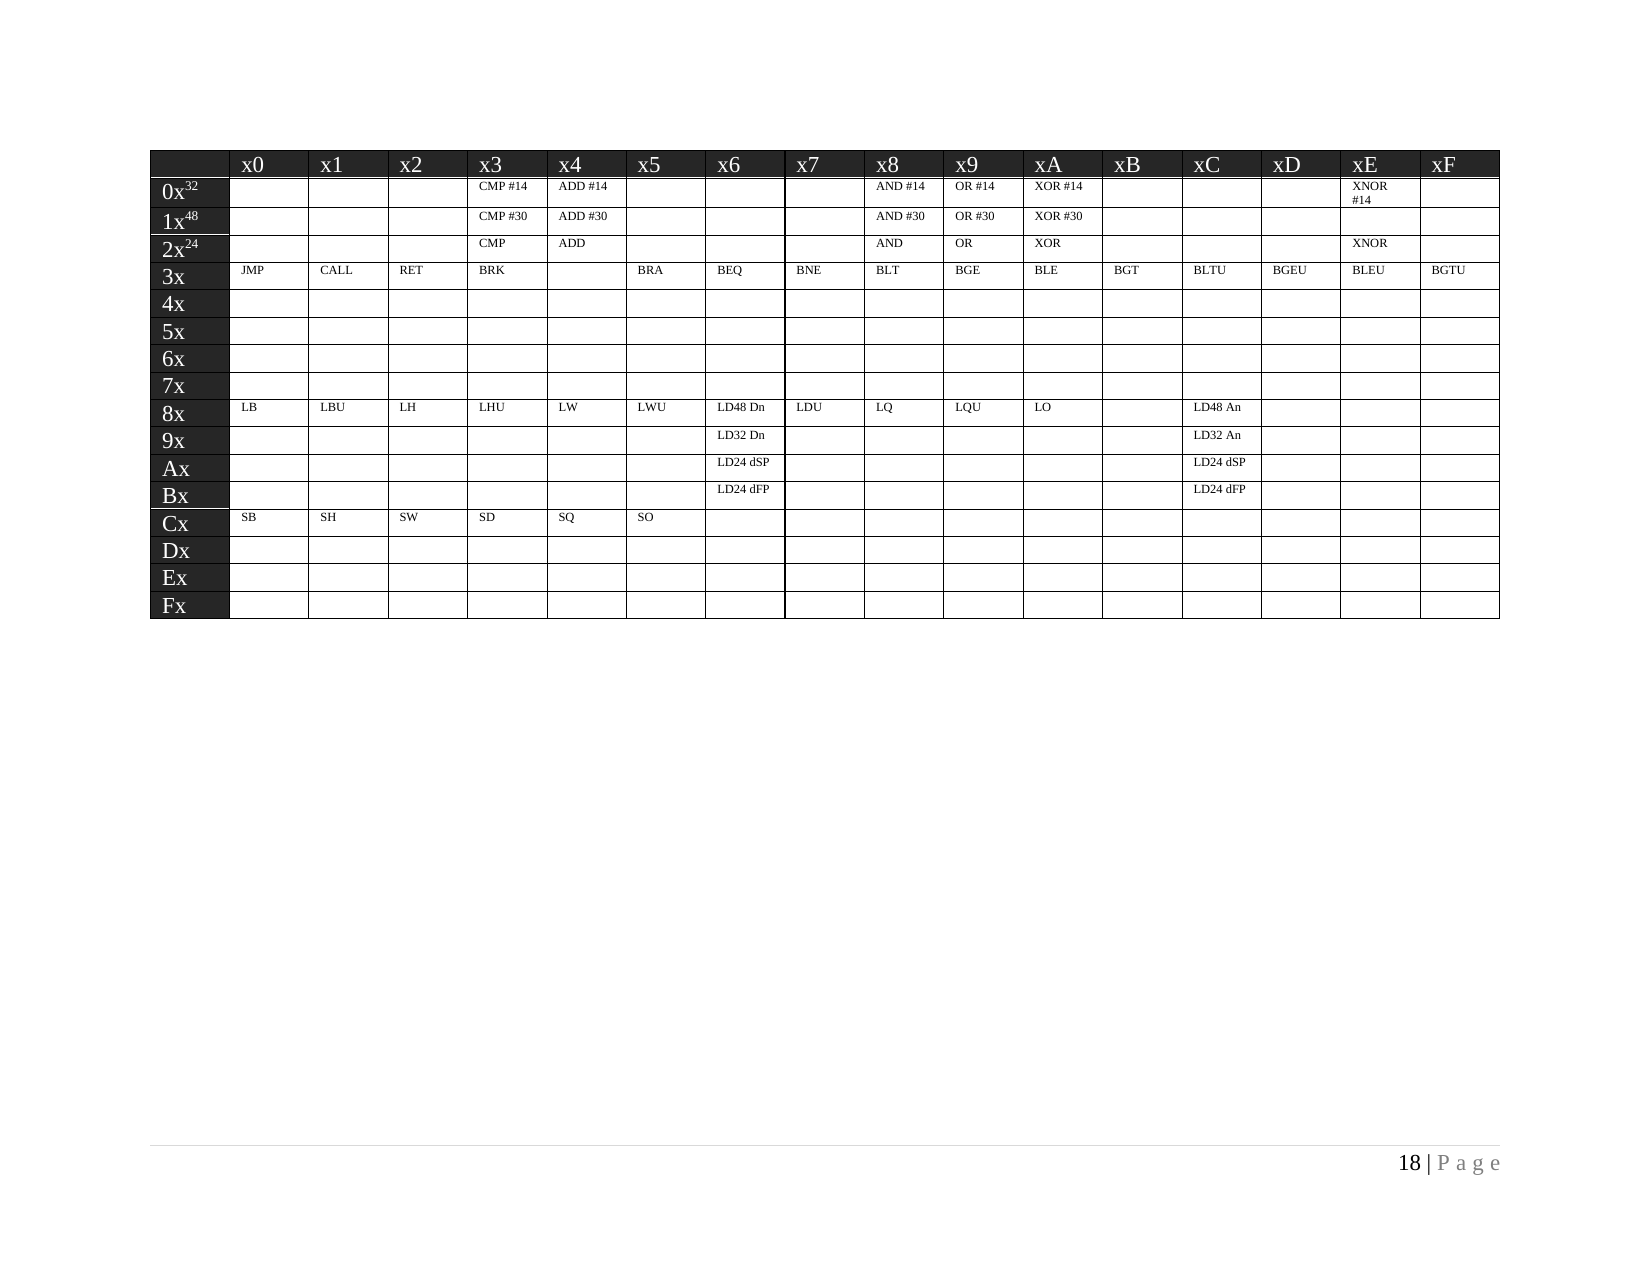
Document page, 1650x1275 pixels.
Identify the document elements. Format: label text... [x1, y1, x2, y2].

table_cell [944, 345, 1023, 372]
table_cell [389, 208, 467, 234]
table_header xF [1421, 151, 1499, 177]
table_cell [1103, 318, 1182, 344]
table_cell [309, 373, 388, 399]
table_cell [944, 318, 1023, 344]
table_cell 0x32 [151, 179, 229, 207]
table_cell [1421, 345, 1499, 372]
table_cell [1103, 179, 1182, 207]
table_cell [1262, 592, 1340, 618]
table_cell [468, 345, 547, 372]
table_header x1 [309, 151, 388, 177]
table_cell ADD [548, 236, 626, 262]
table_cell [1262, 564, 1340, 591]
table_cell CMP [468, 236, 547, 262]
table_cell XOR #14 [1024, 179, 1102, 207]
table_cell [627, 455, 705, 481]
table_cell [548, 564, 626, 591]
table_cell Fx [151, 592, 229, 618]
table_cell [230, 537, 308, 563]
table_cell [944, 537, 1023, 563]
table_cell [786, 208, 864, 234]
table_cell [389, 373, 467, 399]
table_cell [1183, 345, 1261, 372]
table_cell Bx [151, 482, 229, 508]
table_cell [1183, 592, 1261, 618]
table_cell BGEU [1262, 263, 1340, 289]
table_cell [230, 427, 308, 454]
table_header xE [1341, 151, 1420, 177]
table_cell [1024, 373, 1102, 399]
table_cell [706, 318, 784, 344]
table_cell [548, 482, 626, 508]
table_cell [1103, 236, 1182, 262]
table_cell [230, 455, 308, 481]
table_cell [1103, 592, 1182, 618]
table_cell [865, 592, 943, 618]
table_cell [865, 345, 943, 372]
table_cell 1x48 [151, 208, 229, 234]
table_cell [548, 455, 626, 481]
table_cell XOR [1024, 236, 1102, 262]
table_cell [230, 482, 308, 508]
table_cell [627, 482, 705, 508]
table_cell [1103, 482, 1182, 508]
table_cell [1183, 236, 1261, 262]
table_cell 7x [151, 373, 229, 399]
table_cell [389, 236, 467, 262]
table_cell [944, 290, 1023, 317]
table_cell BGT [1103, 263, 1182, 289]
table_cell [1421, 290, 1499, 317]
table_cell [468, 537, 547, 563]
table_cell BRK [468, 263, 547, 289]
table_cell [389, 318, 467, 344]
table_cell [1262, 455, 1340, 481]
table_cell [389, 290, 467, 317]
table_cell [1183, 510, 1261, 536]
table_cell [389, 592, 467, 618]
table_cell [309, 290, 388, 317]
table_cell [786, 592, 864, 618]
table_cell OR [944, 236, 1023, 262]
table_header x2 [389, 151, 467, 177]
table_cell [1103, 373, 1182, 399]
table_cell [1024, 482, 1102, 508]
table_cell [309, 537, 388, 563]
table_cell [309, 208, 388, 234]
table_cell [1341, 373, 1420, 399]
table_cell [627, 592, 705, 618]
table_cell 3x [151, 263, 229, 289]
table_cell [786, 290, 864, 317]
table_cell [627, 564, 705, 591]
table_cell LD32 Dn [706, 427, 784, 454]
table_cell [309, 564, 388, 591]
table_cell [786, 373, 864, 399]
table_cell [627, 318, 705, 344]
table_cell [1024, 510, 1102, 536]
table_cell XOR #30 [1024, 208, 1102, 234]
table_cell [1183, 290, 1261, 317]
table_cell [706, 179, 784, 207]
table_cell [1341, 510, 1420, 536]
table_cell [1341, 400, 1420, 426]
table_header x3 [468, 151, 547, 177]
table_cell [1103, 208, 1182, 234]
table_cell [865, 564, 943, 591]
table_cell Ex [151, 564, 229, 591]
table_cell LH [389, 400, 467, 426]
table_cell [1421, 510, 1499, 536]
table_cell BGE [944, 263, 1023, 289]
table_cell AND #30 [865, 208, 943, 234]
table_cell XNOR #14 [1341, 179, 1420, 207]
table_cell [706, 564, 784, 591]
table_cell [468, 373, 547, 399]
table_cell [706, 208, 784, 234]
table_cell BRA [627, 263, 705, 289]
table_header x7 [786, 151, 864, 177]
table_cell [468, 482, 547, 508]
table_cell [706, 345, 784, 372]
table_cell [1183, 179, 1261, 207]
table_cell [468, 318, 547, 344]
table_cell Ax [151, 455, 229, 481]
table_cell BNE [786, 263, 864, 289]
table_cell [1262, 537, 1340, 563]
table_cell [230, 373, 308, 399]
table_cell [548, 373, 626, 399]
table_cell [548, 427, 626, 454]
table_cell JMP [230, 263, 308, 289]
table_cell [1341, 537, 1420, 563]
table_cell [1262, 345, 1340, 372]
table_cell [468, 455, 547, 481]
table_cell [1262, 208, 1340, 234]
table_cell LHU [468, 400, 547, 426]
table_cell LW [548, 400, 626, 426]
table_cell [389, 537, 467, 563]
table_cell [865, 482, 943, 508]
table_cell BLEU [1341, 263, 1420, 289]
table_cell [1341, 592, 1420, 618]
table_cell [1421, 482, 1499, 508]
table_cell LWU [627, 400, 705, 426]
table_cell 4x [151, 290, 229, 317]
table_cell OR #30 [944, 208, 1023, 234]
table_cell BEQ [706, 263, 784, 289]
table_cell [865, 510, 943, 536]
table_cell [786, 537, 864, 563]
table_cell [1024, 318, 1102, 344]
table_cell LD48 An [1183, 400, 1261, 426]
table_cell [1421, 427, 1499, 454]
table_cell LD24 dFP [1183, 482, 1261, 508]
table_cell [1341, 290, 1420, 317]
table_cell [230, 345, 308, 372]
table_cell [944, 564, 1023, 591]
table_cell [1103, 564, 1182, 591]
table_cell [1024, 564, 1102, 591]
table_cell [389, 345, 467, 372]
table_cell [309, 592, 388, 618]
table_cell 5x [151, 318, 229, 344]
table_header x9 [944, 151, 1023, 177]
table_cell [786, 427, 864, 454]
table_cell [468, 592, 547, 618]
table_cell ADD #30 [548, 208, 626, 234]
table_cell [1183, 318, 1261, 344]
table_cell [548, 263, 626, 289]
table_cell [230, 318, 308, 344]
table_cell [468, 427, 547, 454]
table_cell [1421, 455, 1499, 481]
table_cell [389, 179, 467, 207]
table_cell [1183, 537, 1261, 563]
table_cell [1262, 400, 1340, 426]
table_header x0 [230, 151, 308, 177]
table_cell [548, 592, 626, 618]
table_cell [1183, 208, 1261, 234]
table_cell [944, 455, 1023, 481]
table_cell [1024, 455, 1102, 481]
table_cell LB [230, 400, 308, 426]
table_cell [1103, 537, 1182, 563]
table_cell [1341, 318, 1420, 344]
table_cell SD [468, 510, 547, 536]
table_cell [1421, 208, 1499, 234]
table_cell [865, 373, 943, 399]
table_cell [944, 427, 1023, 454]
table_cell [627, 427, 705, 454]
table_cell [389, 482, 467, 508]
table_cell CMP #14 [468, 179, 547, 207]
table_header xA [1024, 151, 1102, 177]
table_header x5 [627, 151, 705, 177]
table_header x8 [865, 151, 943, 177]
table_cell [1421, 318, 1499, 344]
table_cell [786, 179, 864, 207]
table_cell [309, 318, 388, 344]
table_cell [1262, 482, 1340, 508]
table_cell [1262, 510, 1340, 536]
table_cell [627, 236, 705, 262]
table_cell [1103, 290, 1182, 317]
table_cell LDU [786, 400, 864, 426]
table_cell [1262, 179, 1340, 207]
table_cell SH [309, 510, 388, 536]
table_cell [786, 345, 864, 372]
table_cell [548, 537, 626, 563]
table_cell [1262, 236, 1340, 262]
table_cell [786, 318, 864, 344]
table_cell [309, 482, 388, 508]
table_header xD [1262, 151, 1340, 177]
table_cell Dx [151, 537, 229, 563]
table_cell [230, 179, 308, 207]
table_cell LD32 An [1183, 427, 1261, 454]
table_cell [309, 236, 388, 262]
table_cell CALL [309, 263, 388, 289]
table_cell [1421, 400, 1499, 426]
table_cell [1024, 345, 1102, 372]
table_cell BLE [1024, 263, 1102, 289]
table_cell LD24 dSP [706, 455, 784, 481]
table_cell 9x [151, 427, 229, 454]
table_cell [627, 208, 705, 234]
table_cell [627, 373, 705, 399]
table_cell [1421, 373, 1499, 399]
table_cell AND [865, 236, 943, 262]
table_cell [786, 482, 864, 508]
table_cell [1421, 236, 1499, 262]
table_cell [230, 236, 308, 262]
table_cell [706, 510, 784, 536]
table_cell [1341, 564, 1420, 591]
table_cell BLT [865, 263, 943, 289]
table_cell [468, 564, 547, 591]
table_cell AND #14 [865, 179, 943, 207]
table_header xB [1103, 151, 1182, 177]
table_cell [944, 592, 1023, 618]
table_header x4 [548, 151, 626, 177]
table_cell [309, 345, 388, 372]
table_cell [1024, 592, 1102, 618]
table_cell 8x [151, 400, 229, 426]
table_cell XNOR [1341, 236, 1420, 262]
table_cell [1341, 427, 1420, 454]
table_cell BGTU [1421, 263, 1499, 289]
table_cell [786, 564, 864, 591]
table_cell [1183, 373, 1261, 399]
table_cell [1103, 427, 1182, 454]
table_cell SW [389, 510, 467, 536]
table_cell SQ [548, 510, 626, 536]
table_cell LQ [865, 400, 943, 426]
table_cell LBU [309, 400, 388, 426]
table_cell [1421, 537, 1499, 563]
table_cell [786, 236, 864, 262]
table_cell [1103, 455, 1182, 481]
table_cell [309, 427, 388, 454]
table_cell [865, 290, 943, 317]
table_cell [1421, 592, 1499, 618]
table_cell [230, 208, 308, 234]
table_cell [627, 290, 705, 317]
table_cell [944, 482, 1023, 508]
table_cell [389, 427, 467, 454]
table_cell LD48 Dn [706, 400, 784, 426]
table_cell [1262, 373, 1340, 399]
table_cell [706, 236, 784, 262]
table_cell SB [230, 510, 308, 536]
table_cell [389, 564, 467, 591]
table_cell [1341, 455, 1420, 481]
table_cell [1341, 482, 1420, 508]
table_cell [230, 592, 308, 618]
table_cell [548, 318, 626, 344]
table_cell [309, 179, 388, 207]
table_cell [627, 537, 705, 563]
table_cell [865, 318, 943, 344]
table_cell [865, 537, 943, 563]
table_cell 6x [151, 345, 229, 372]
table_header [151, 151, 229, 177]
table_cell [944, 373, 1023, 399]
table_cell [627, 345, 705, 372]
table_cell [468, 290, 547, 317]
table_cell [548, 345, 626, 372]
table_cell [548, 290, 626, 317]
table_cell [944, 510, 1023, 536]
table_cell [1341, 208, 1420, 234]
table_cell [309, 455, 388, 481]
table_header xC [1183, 151, 1261, 177]
table_cell [1024, 290, 1102, 317]
table_cell ADD #14 [548, 179, 626, 207]
table_cell LD24 dSP [1183, 455, 1261, 481]
table_cell [230, 290, 308, 317]
table_cell SO [627, 510, 705, 536]
table_cell [865, 427, 943, 454]
table_cell OR #14 [944, 179, 1023, 207]
table_cell 2x24 [151, 236, 229, 262]
table_cell [1341, 345, 1420, 372]
table_cell [230, 564, 308, 591]
table_header x6 [706, 151, 784, 177]
table_cell [1262, 427, 1340, 454]
table_cell [1262, 318, 1340, 344]
table_cell [1103, 400, 1182, 426]
table_cell CMP #30 [468, 208, 547, 234]
table_cell Cx [151, 510, 229, 536]
table_cell [706, 373, 784, 399]
table_cell BLTU [1183, 263, 1261, 289]
table_cell RET [389, 263, 467, 289]
table_cell [786, 510, 864, 536]
table_cell LQU [944, 400, 1023, 426]
table_cell [706, 592, 784, 618]
table_cell LO [1024, 400, 1102, 426]
table_cell [786, 455, 864, 481]
table_cell [1024, 427, 1102, 454]
table_cell [1103, 510, 1182, 536]
table_cell [1421, 564, 1499, 591]
table_cell [865, 455, 943, 481]
table_cell LD24 dFP [706, 482, 784, 508]
table_cell [627, 179, 705, 207]
table_cell [1024, 537, 1102, 563]
table_cell [706, 537, 784, 563]
table_cell [1103, 345, 1182, 372]
table_cell [706, 290, 784, 317]
table_cell [389, 455, 467, 481]
table_cell [1262, 290, 1340, 317]
table_cell [1183, 564, 1261, 591]
table_cell [1421, 179, 1499, 207]
